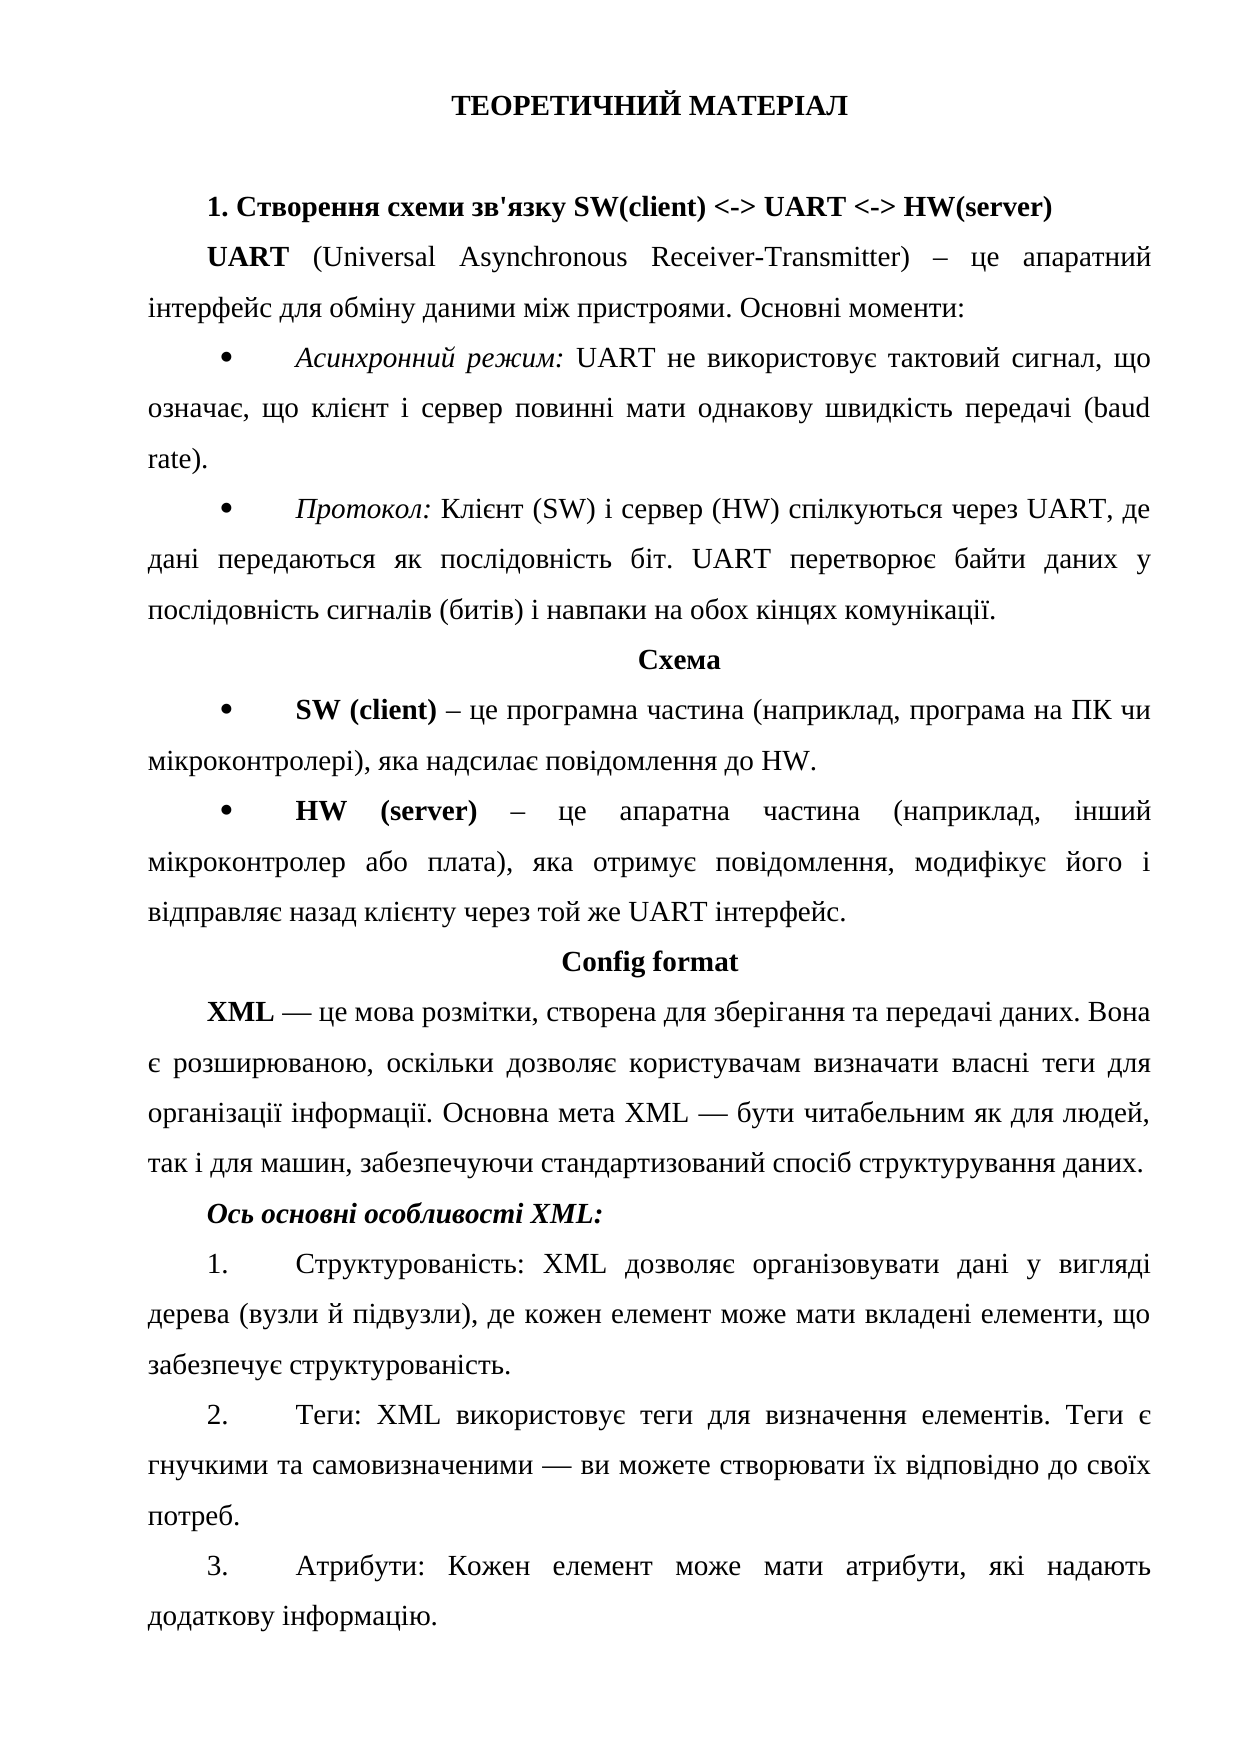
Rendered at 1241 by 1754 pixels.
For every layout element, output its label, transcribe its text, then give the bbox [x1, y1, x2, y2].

text Ось основні особливості XML: [148, 1196, 1152, 1229]
list ТЕОРЕТИЧНИЙ МАТЕРІАЛ [148, 88, 1152, 122]
list HW (server) – це апаратна частина (наприклад, інший мікроконтролер або плата), яка отримує повідомлення, модифікує його і відправляє назад клієнту через той же UART інтерфейс. [148, 793, 1152, 927]
list SW (client) – це програмна частина (наприклад, програма на ПК чи мікроконтролері), яка надсилає повідомлення до HW. [148, 692, 1152, 776]
list Теги: XML використовує теги для визначення елементів. Теги є гнучкими та самовизначеними — ви можете створювати їх відповідно до своїх потреб. [148, 1397, 1152, 1531]
text Config format [148, 944, 1152, 978]
text XML — це мова розмітки, створена для зберігання та передачі даних. Вона є розширюваною, оскільки дозволяє користувачам визначати власні теги для організації інформації. Основна мета XML — бути читабельним як для людей, так і для машин, забезпечуючи стандартизований спосіб структурування даних. [148, 994, 1152, 1179]
list Структурованість: XML дозволяє організовувати дані у вигляді дерева (вузли й підвузли), де кожен елемент може мати вкладені елементи, що забезпечує структурованість. [148, 1246, 1152, 1380]
list Атрибути: Кожен елемент може мати атрибути, які надають додаткову інформацію. [148, 1548, 1152, 1632]
list UART (Universal Asynchronous Receiver-Transmitter) – це апаратний інтерфейс для обміну даними між пристроями. Основні моменти: [148, 239, 1152, 323]
list Протокол: Клієнт (SW) і сервер (HW) спілкуються через UART, де дані передаються як послідовність біт. UART перетворює байти даних у послідовність сигналів (битів) і навпаки на обох кінцях комунікації. [148, 491, 1152, 625]
list 1. Створення схеми зв'язку SW(client) <-> UART <-> HW(server) [148, 189, 1152, 223]
list Асинхронний режим: UART не використовує тактовий сигнал, що означає, що клієнт і сервер повинні мати однакову швидкість передачі (baud rate). [148, 340, 1152, 474]
list Схема [148, 642, 1152, 676]
